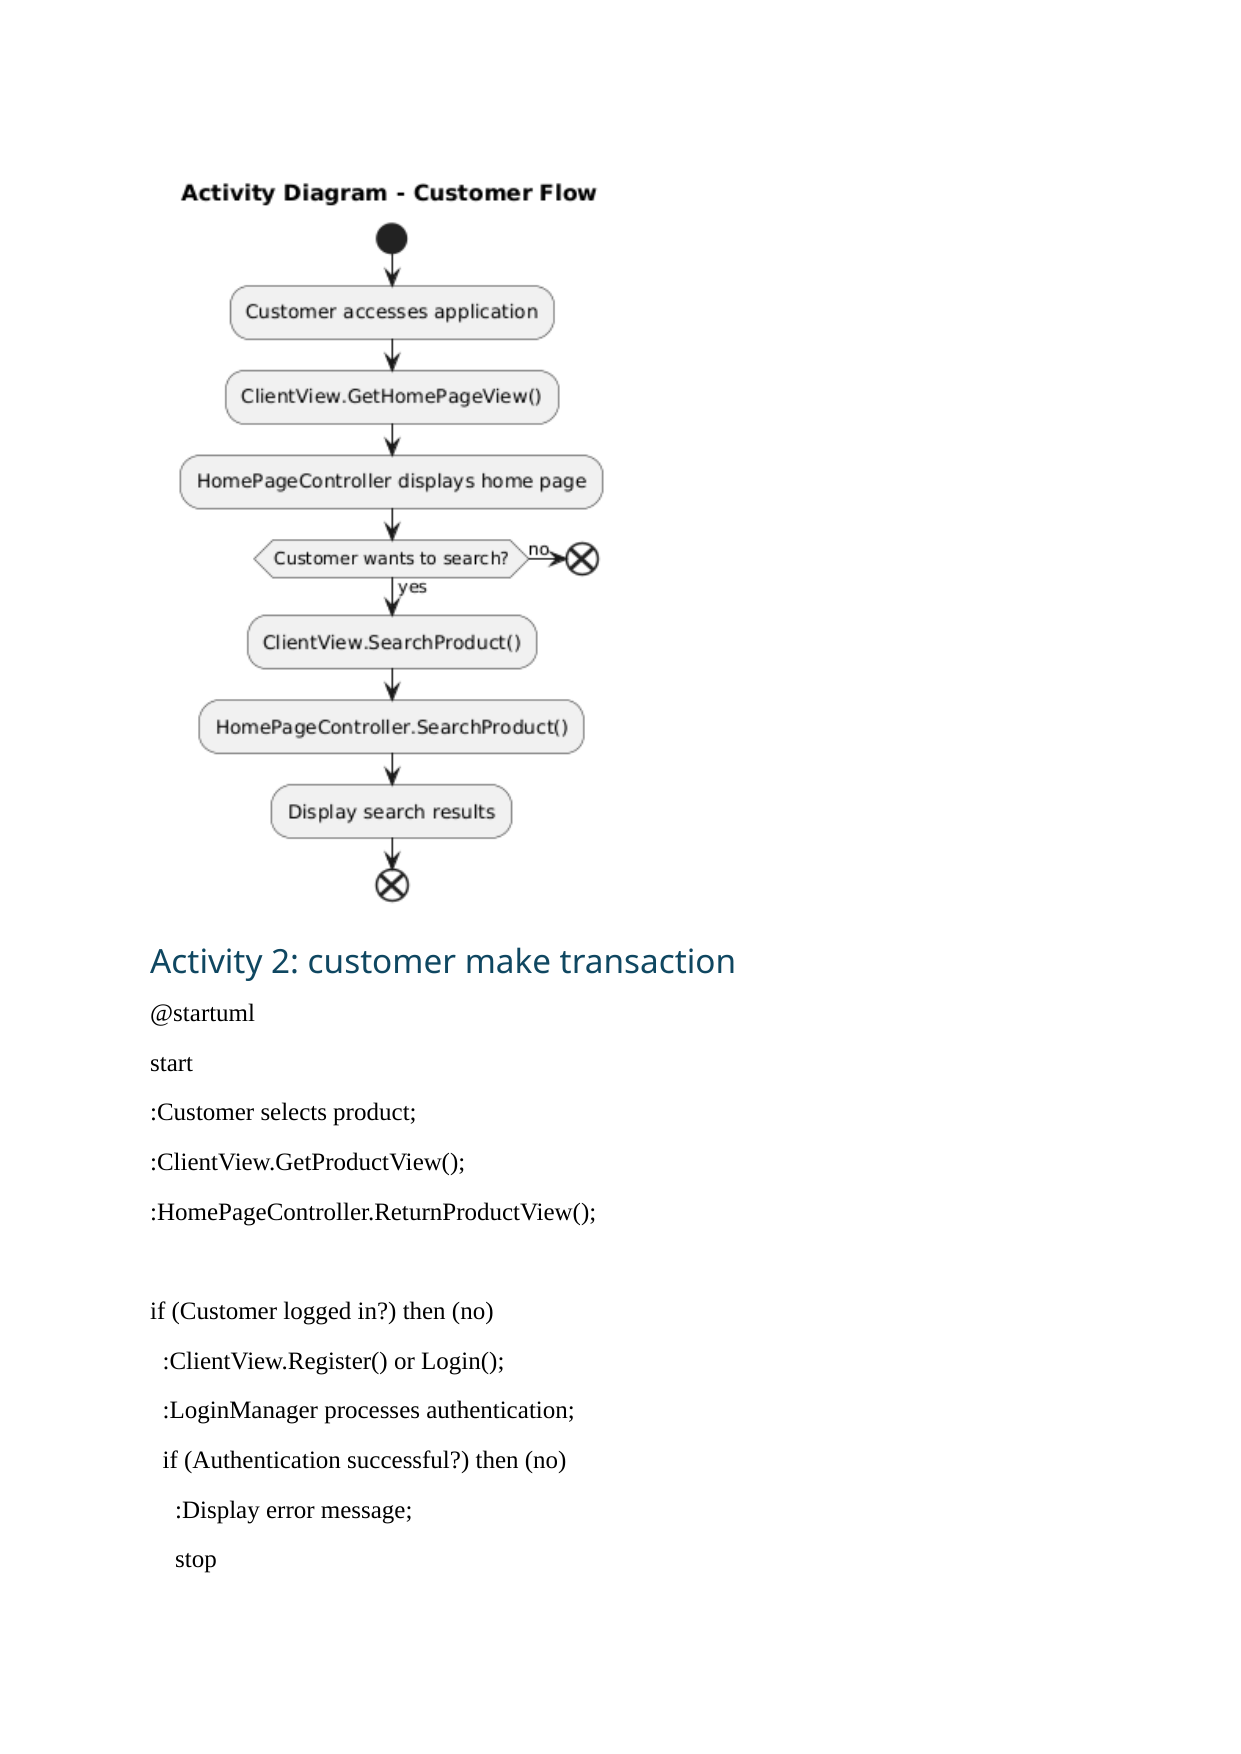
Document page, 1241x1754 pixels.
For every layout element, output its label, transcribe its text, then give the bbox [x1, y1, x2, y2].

text :Customer selects product; [150, 1097, 1090, 1126]
subtitle Activity 2: customer make transaction [150, 937, 1090, 983]
text start [150, 1048, 1090, 1076]
text stop [150, 1544, 1090, 1573]
text if (Customer logged in?) then (no) [150, 1296, 1090, 1325]
text if (Authentication successful?) then (no) [150, 1445, 1090, 1474]
text :ClientView.Register() or Login(); [150, 1346, 1090, 1374]
text :HomePageController.ReturnProductView(); [150, 1197, 1090, 1225]
text :LoginManager processes authentication; [150, 1395, 1090, 1424]
text :ClientView.GetProductView(); [150, 1147, 1090, 1176]
picture [150, 150, 632, 916]
text :Display error message; [150, 1495, 1090, 1523]
text @startuml [150, 998, 1090, 1027]
